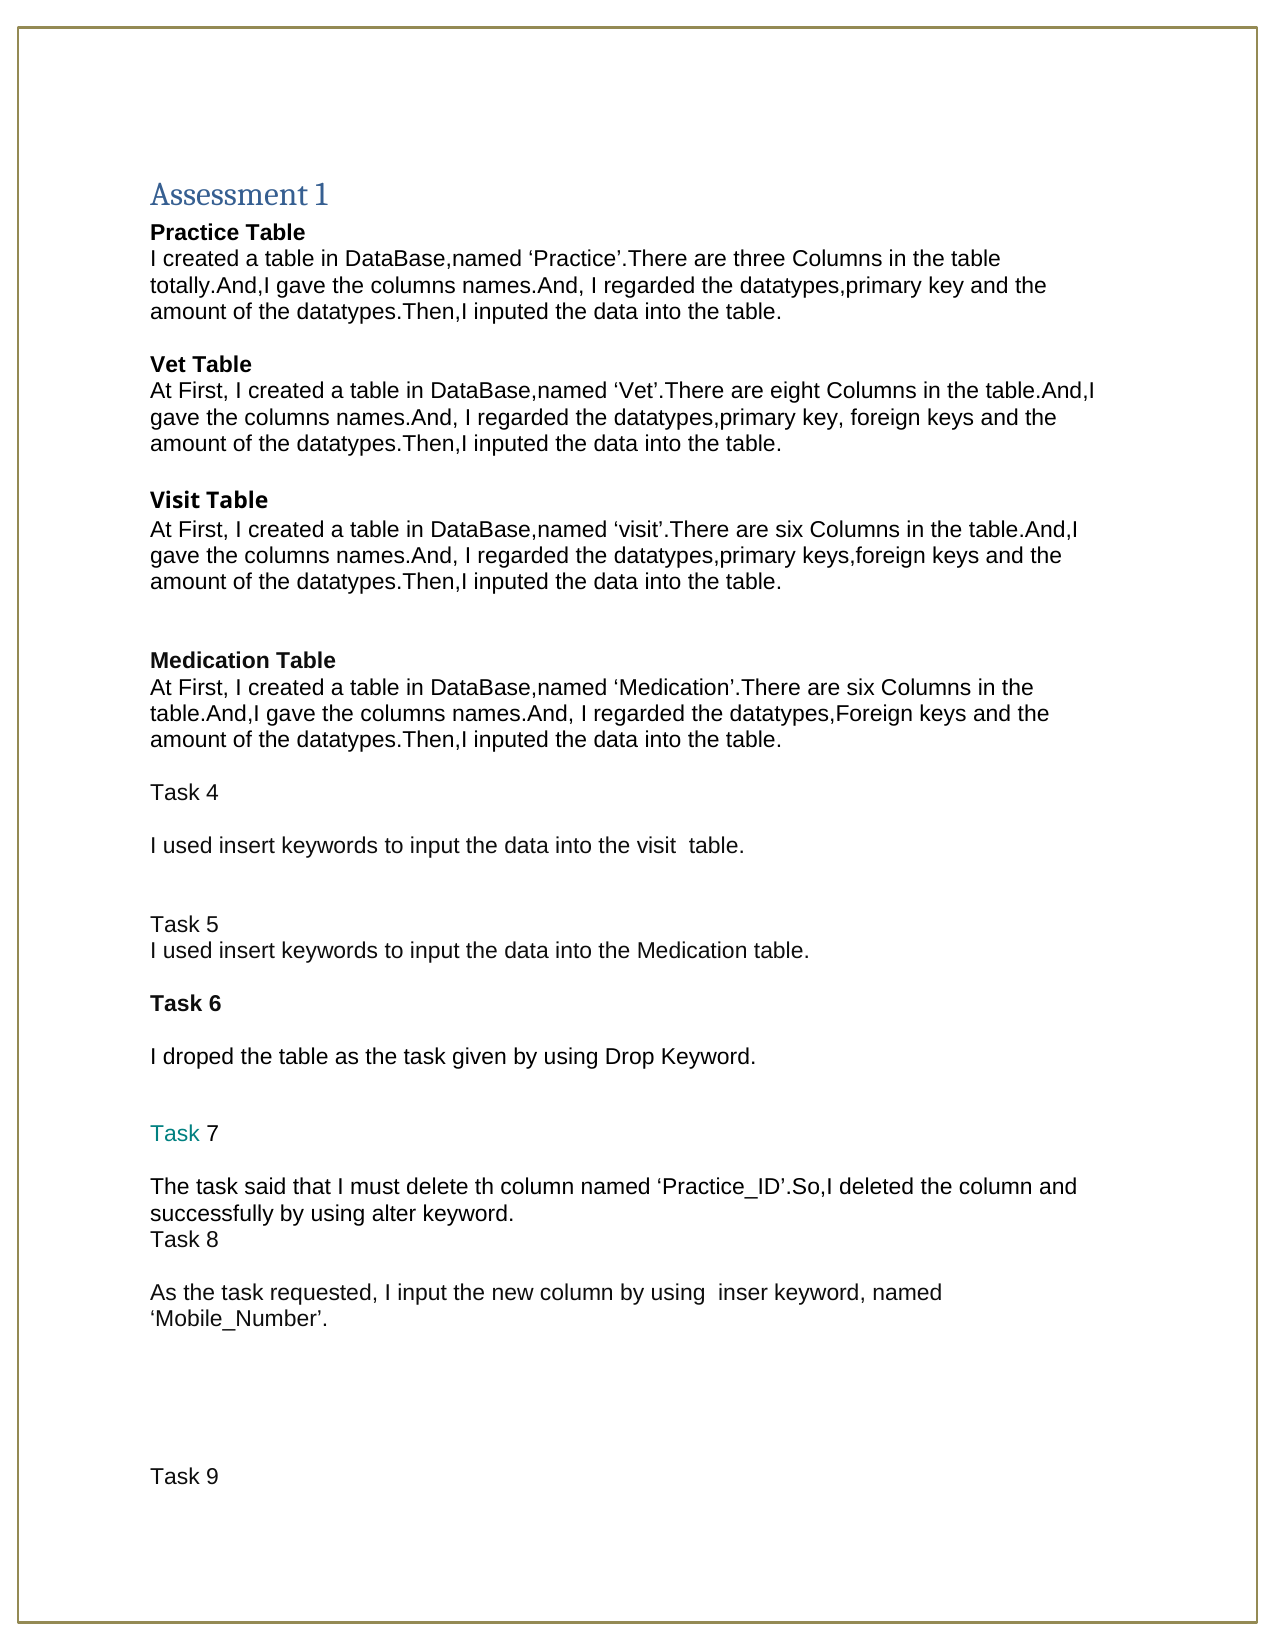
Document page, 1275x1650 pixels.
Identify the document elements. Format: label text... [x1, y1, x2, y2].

text Task 4 [150, 779, 1125, 805]
text The task said that I must delete th column named ‘Practice_ID’.So,I deleted the column and successfully by using alter keyword. [150, 1173, 1125, 1226]
text At First, I created a table in DataBase,named ‘Vet’.There are eight Columns in the table.And,I gave the columns names.And, I regarded the datatypes,primary key, foreign keys and the amount of the datatypes.Then,I inputed the data into the table. [150, 377, 1125, 456]
text I droped the table as the task given by using Drop Keyword. [150, 1043, 1125, 1069]
text At First, I created a table in DataBase,named ‘visit’.There are six Columns in the table.And,I gave the columns names.And, I regarded the datatypes,primary keys,foreign keys and the amount of the datatypes.Then,I inputed the data into the table. [150, 516, 1125, 594]
text Medication Table [150, 647, 1125, 674]
text Practice Table [150, 219, 1125, 245]
text Vet Table [150, 351, 1125, 377]
text I used insert keywords to input the data into the visit table. [150, 832, 1125, 858]
text At First, I created a table in DataBase,named ‘Medication’.There are six Columns in the table.And,I gave the columns names.And, I regarded the datatypes,Foreign keys and the amount of the datatypes.Then,I inputed the data into the table. [150, 674, 1125, 753]
text Task 6 [150, 990, 1125, 1016]
text As the task requested, I input the new column by using inser keyword, named ‘Mobile_Number’. [150, 1279, 1125, 1331]
text I created a table in DataBase,named ‘Practice’.There are three Columns in the table totally.And,I gave the columns names.And, I regarded the datatypes,primary key and the amount of the datatypes.Then,I inputed the data into the table. [150, 245, 1125, 324]
text I used insert keywords to input the data into the Medication table. [150, 937, 1125, 963]
text Task 9 [150, 1463, 1125, 1489]
text Task 8 [150, 1226, 1125, 1252]
text Visit Table [150, 484, 1125, 516]
text Task 5 [150, 911, 1125, 937]
text Task 7 [150, 1120, 1125, 1146]
subtitle Assessment 1 [150, 175, 1125, 213]
